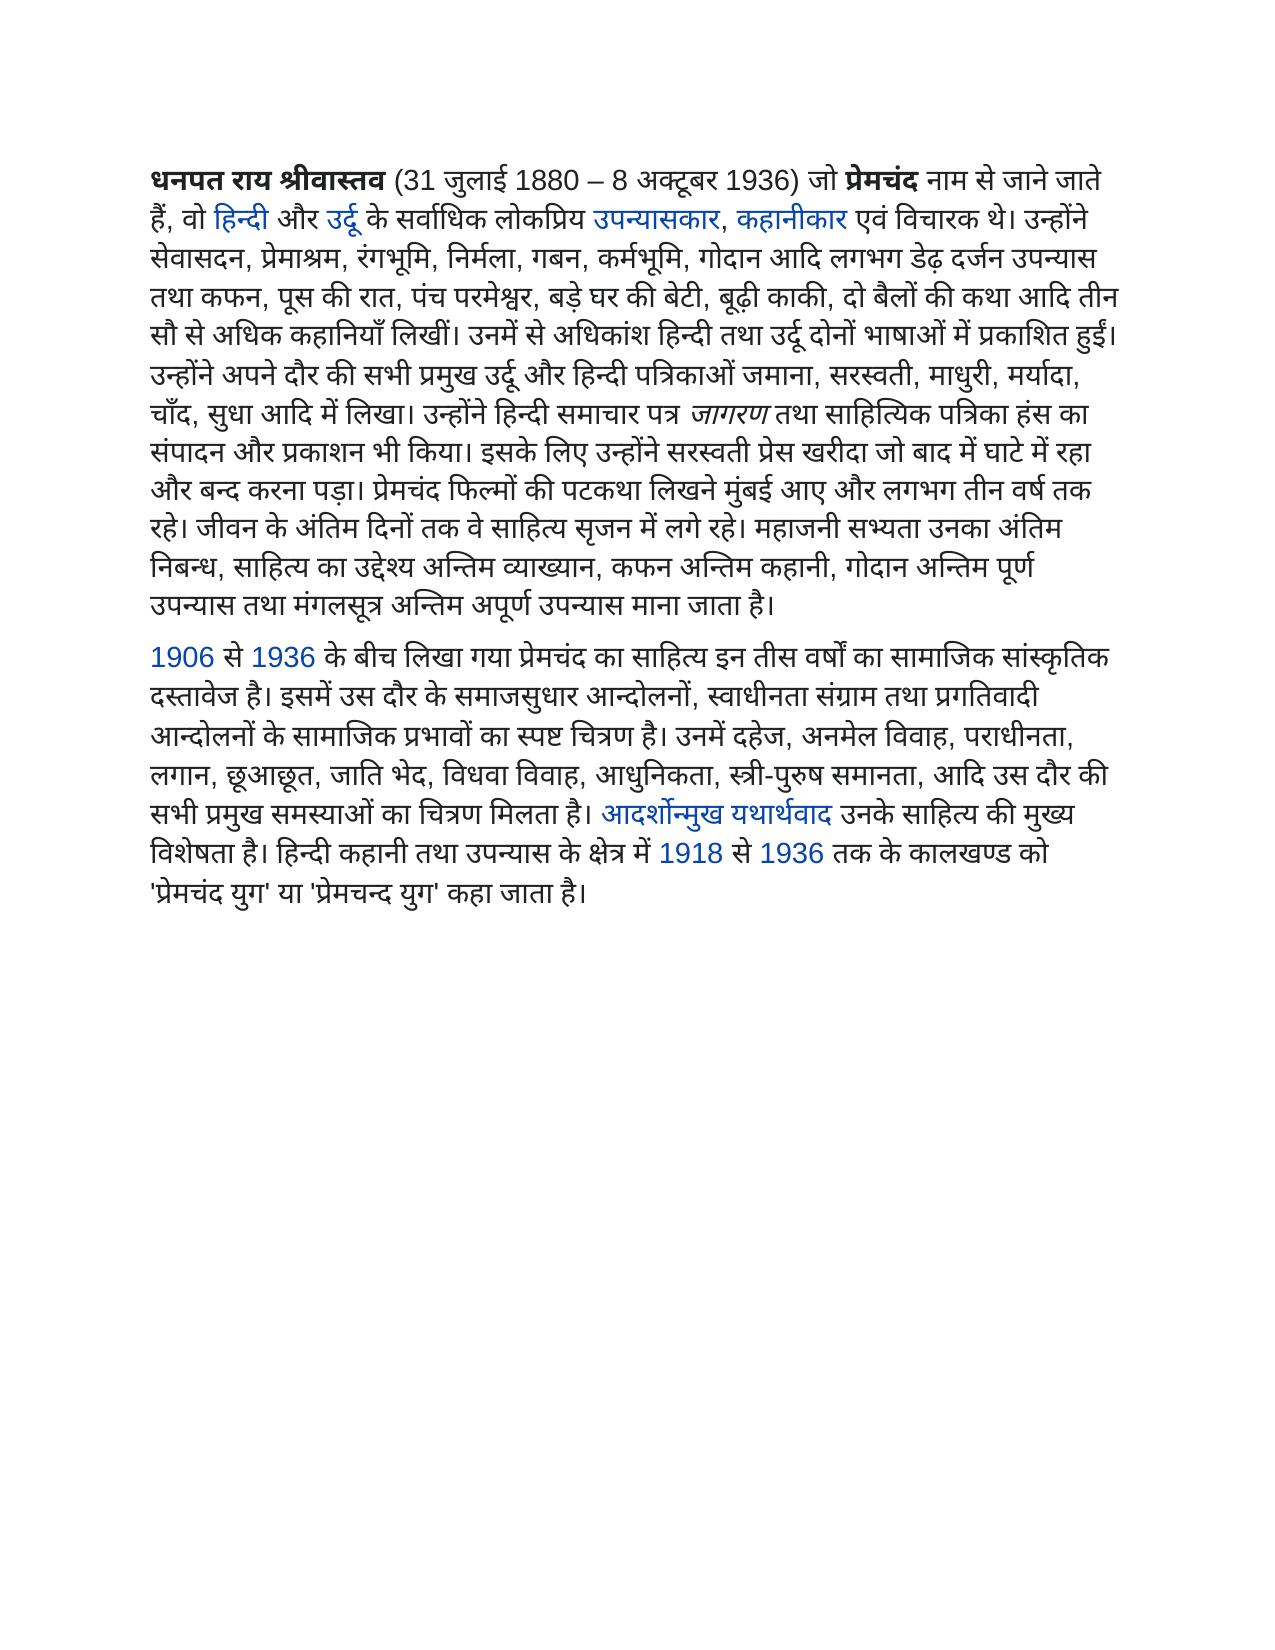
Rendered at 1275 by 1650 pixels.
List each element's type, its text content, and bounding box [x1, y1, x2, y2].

text 1906 से 1936 के बीच लिखा गया प्रेमचंद का साहित्य इन तीस वर्षों का सामाजिक सांस्कृतिक दस्तावेज है। इसमें उस दौर के समाजसुधार आन्दोलनों, स्वाधीनता संग्राम तथा प्रगतिवादी आन्दोलनों के सामाजिक प्रभावों का स्पष्ट चित्रण है। उनमें दहेज, अनमेल विवाह, पराधीनता, लगान, छूआछूत, जाति भेद, विधवा विवाह, आधुनिकता, स्त्री-पुरुष समानता, आदि उस दौर की सभी प्रमुख समस्याओं का चित्रण मिलता है। आदर्शोन्मुख यथार्थवाद उनके साहित्य की मुख्य विशेषता है। हिन्दी कहानी तथा उपन्यास के क्षेत्र में 1918 से 1936 तक के कालखण्ड को 'प्रेमचंद युग' या 'प्रेमचन्द युग' कहा जाता है। [150, 640, 1125, 915]
text धनपत राय श्रीवास्तव (31 जुलाई 1880 – 8 अक्टूबर 1936) जो प्रेमचंद नाम से जाने जाते हैं, वो हिन्दी और उर्दू के सर्वाधिक लोकप्रिय उपन्यासकार, कहानीकार एवं विचारक थे। उन्होंने सेवासदन, प्रेमाश्रम, रंगभूमि, निर्मला, गबन, कर्मभूमि, गोदान आदि लगभग डेढ़ दर्जन उपन्यास तथा कफन, पूस की रात, पंच परमेश्वर, बड़े घर की बेटी, बूढ़ी काकी, दो बैलों की कथा आदि तीन सौ से अधिक कहानियाँ लिखीं। उनमें से अधिकांश हिन्दी तथा उर्दू दोनों भाषाओं में प्रकाशित हुईं। उन्होंने अपने दौर की सभी प्रमुख उर्दू और हिन्दी पत्रिकाओं जमाना, सरस्वती, माधुरी, मर्यादा, चाँद, सुधा आदि में लिखा। उन्होंने हिन्दी समाचार पत्र जागरण तथा साहित्यिक पत्रिका हंस का संपादन और प्रकाशन भी किया। इसके लिए उन्होंने सरस्वती प्रेस खरीदा जो बाद में घाटे में रहा और बन्द करना पड़ा। प्रेमचंद फिल्मों की पटकथा लिखने मुंबई आए और लगभग तीन वर्ष तक रहे। जीवन के अंतिम दिनों तक वे साहित्य सृजन में लगे रहे। महाजनी सभ्यता उनका अंतिम निबन्ध, साहित्य का उद्देश्य अन्तिम व्याख्यान, कफन अन्तिम कहानी, गोदान अन्तिम पूर्ण उपन्यास तथा मंगलसूत्र अन्तिम अपूर्ण उपन्यास माना जाता है। [150, 162, 1125, 627]
